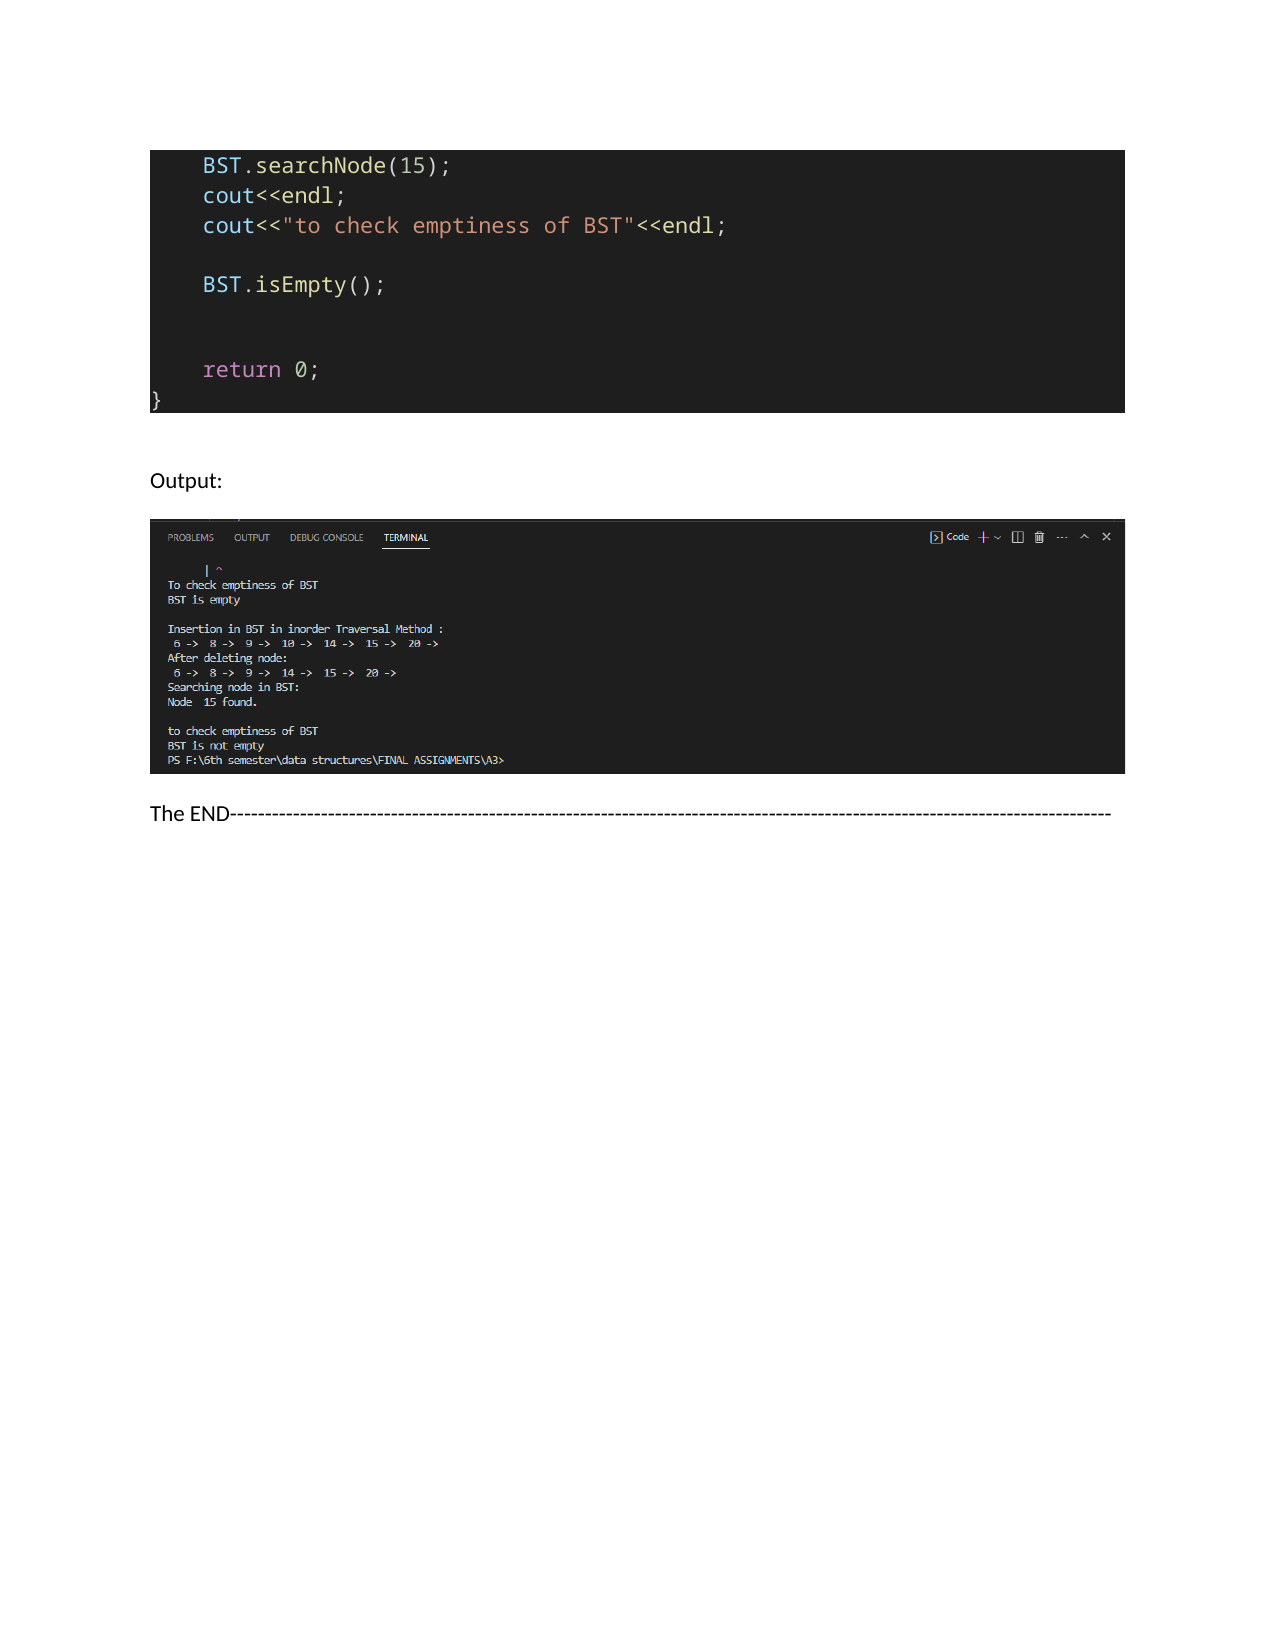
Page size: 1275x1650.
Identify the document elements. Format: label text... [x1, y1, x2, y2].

text The END------------------------------------------------------------------------------------------------------------------------------ [150, 799, 1125, 827]
picture [150, 519, 1125, 774]
text cout<<endl; [150, 180, 1125, 209]
text cout<<"to check emptiness of BST"<<endl; [150, 209, 1125, 239]
text BST.isEmpty(); [150, 269, 1125, 299]
text return 0; [150, 354, 1125, 383]
text } [150, 383, 1125, 413]
text Output: [150, 466, 1125, 494]
text BST.searchNode(15); [150, 150, 1125, 180]
